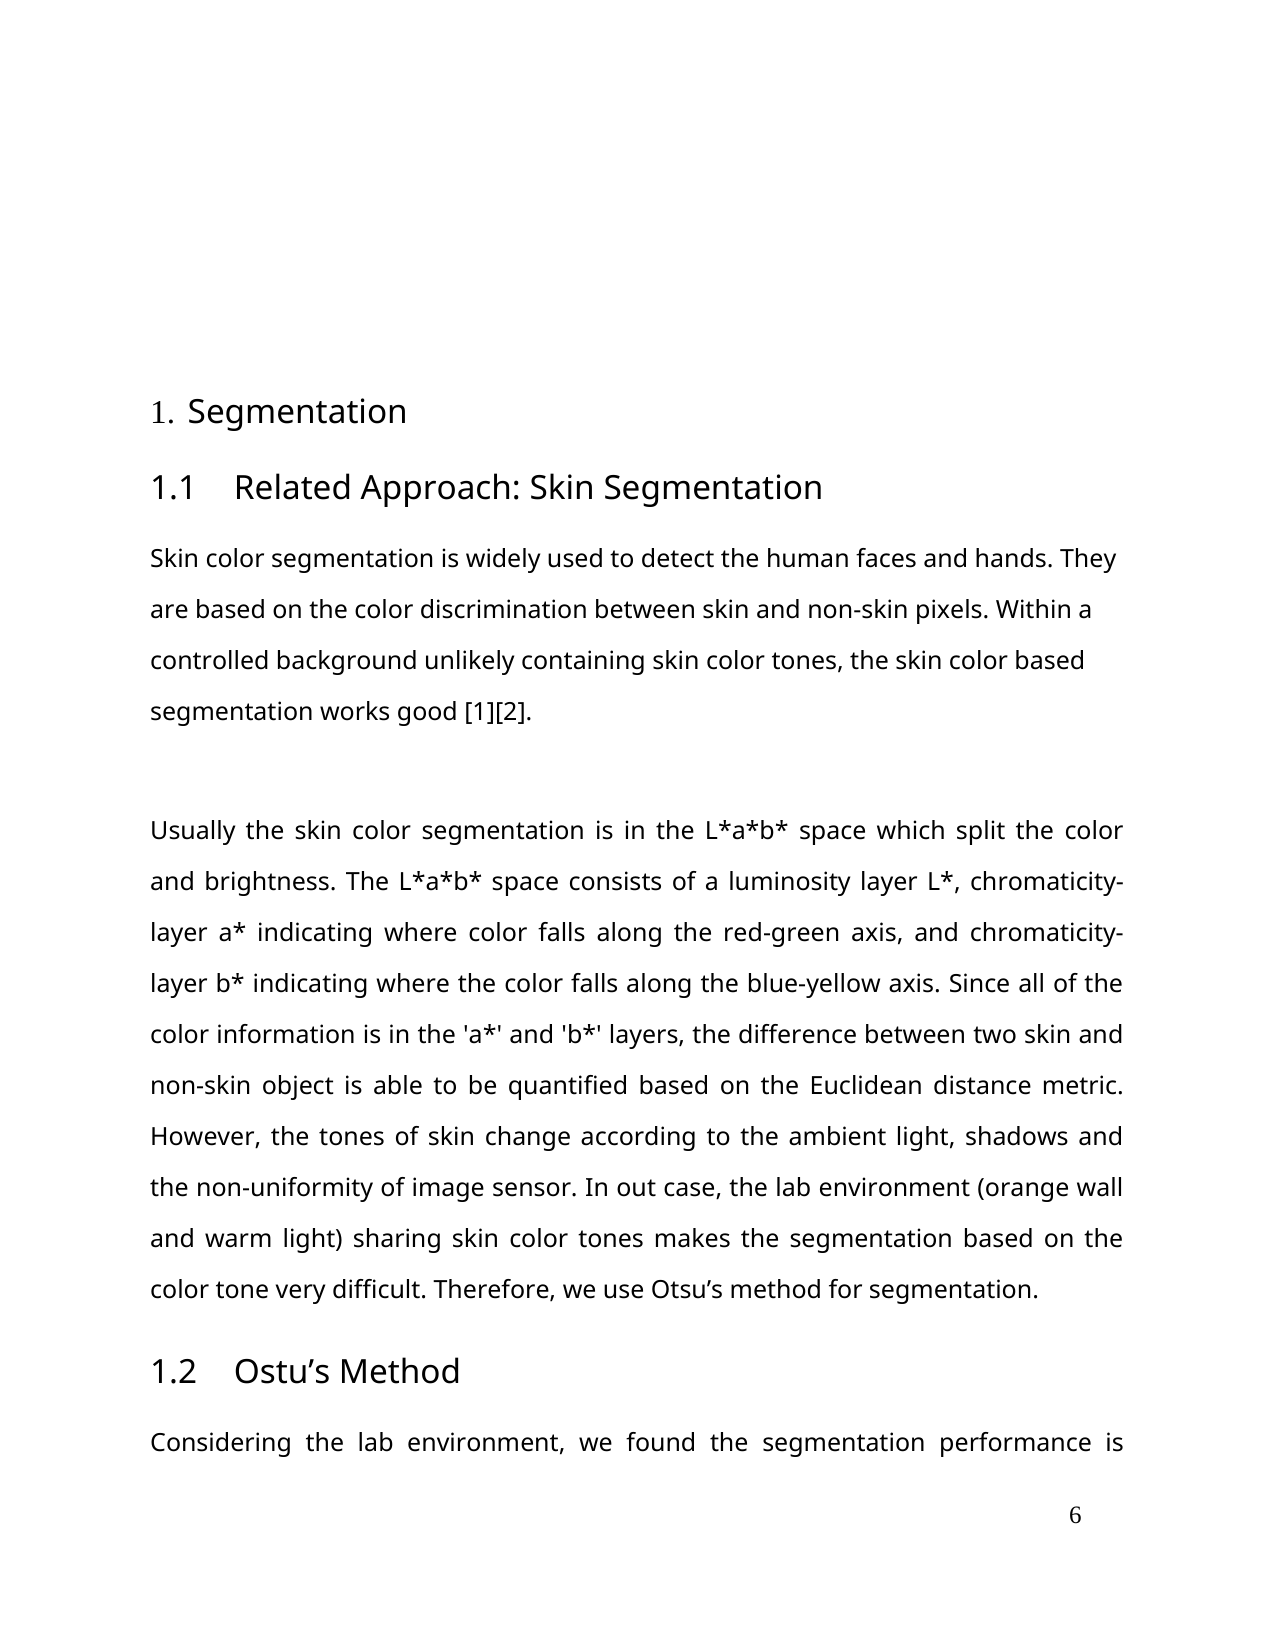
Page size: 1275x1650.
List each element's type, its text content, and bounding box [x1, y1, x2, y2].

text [150, 1424, 1125, 1458]
text Usually the skin color segmentation is in the L*a*b* space which split the color and brightness. The L*a*b* space consists of a luminosity layer L*, chromaticity-layer a* indicating where color falls along the red-green axis, and chromaticity-layer b* indicating where the color falls along the blue-yellow axis. Since all of the color information is in the 'a*' and 'b*' layers, the difference between two skin and non-skin object is able to be quantified based on the Euclidean distance metric. However, the tones of skin change according to the ambient light, shadows and the non-uniformity of image sensor. In out case, the lab environment (orange wall and warm light) sharing skin color tones makes the segmentation based on the color tone very difficult. Therefore, we use Otsu’s method for segmentation. [150, 812, 1125, 1306]
text Skin color segmentation is widely used to detect the human faces and hands. They are based on the color discrimination between skin and non-skin pixels. Within a controlled background unlikely containing skin color tones, the skin color based segmentation works good [1][2]. [150, 540, 1125, 728]
subtitle Segmentation [150, 387, 1125, 433]
subtitle Ostu’s Method [150, 1348, 1125, 1393]
subtitle Related Approach: Skin Segmentation [150, 464, 1125, 509]
